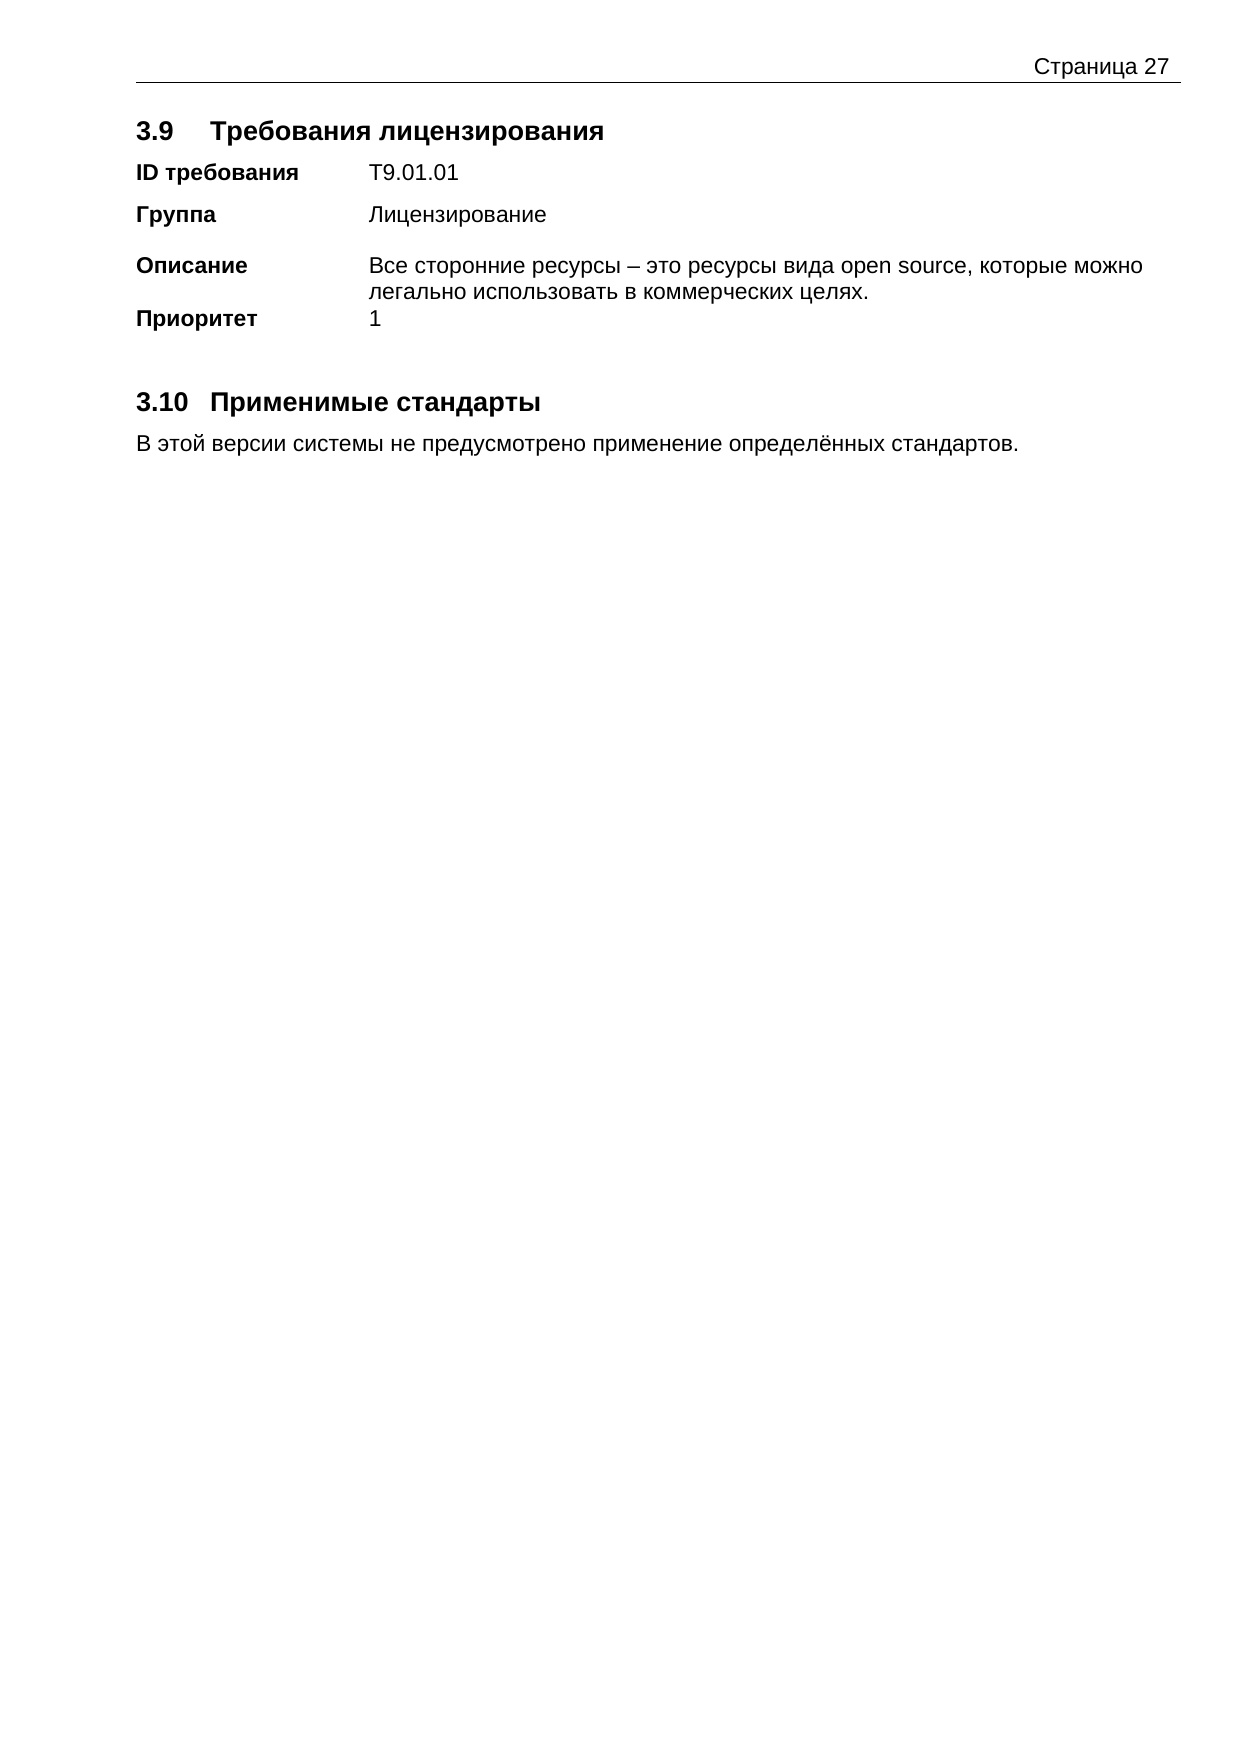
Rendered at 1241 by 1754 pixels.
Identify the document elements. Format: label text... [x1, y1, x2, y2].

table_cell Все сторонние ресурсы – это ресурсы вида open source, которые можно легально использовать в коммерческих целях. [357, 252, 1192, 304]
subtitle Применимые стандарты [136, 386, 1181, 417]
table_header ID требования [125, 159, 357, 201]
table_cell Группа [125, 201, 357, 252]
table_cell Приоритет [125, 305, 357, 348]
table_cell 1 [357, 305, 1192, 348]
text В этой версии системы не предусмотрено применение определённых стандартов. [136, 430, 1181, 456]
table_cell Описание [125, 252, 357, 304]
table_cell Лицензирование [357, 201, 1192, 252]
table_header Т9.01.01 [357, 159, 1192, 201]
subtitle Требования лицензирования [136, 115, 1181, 146]
